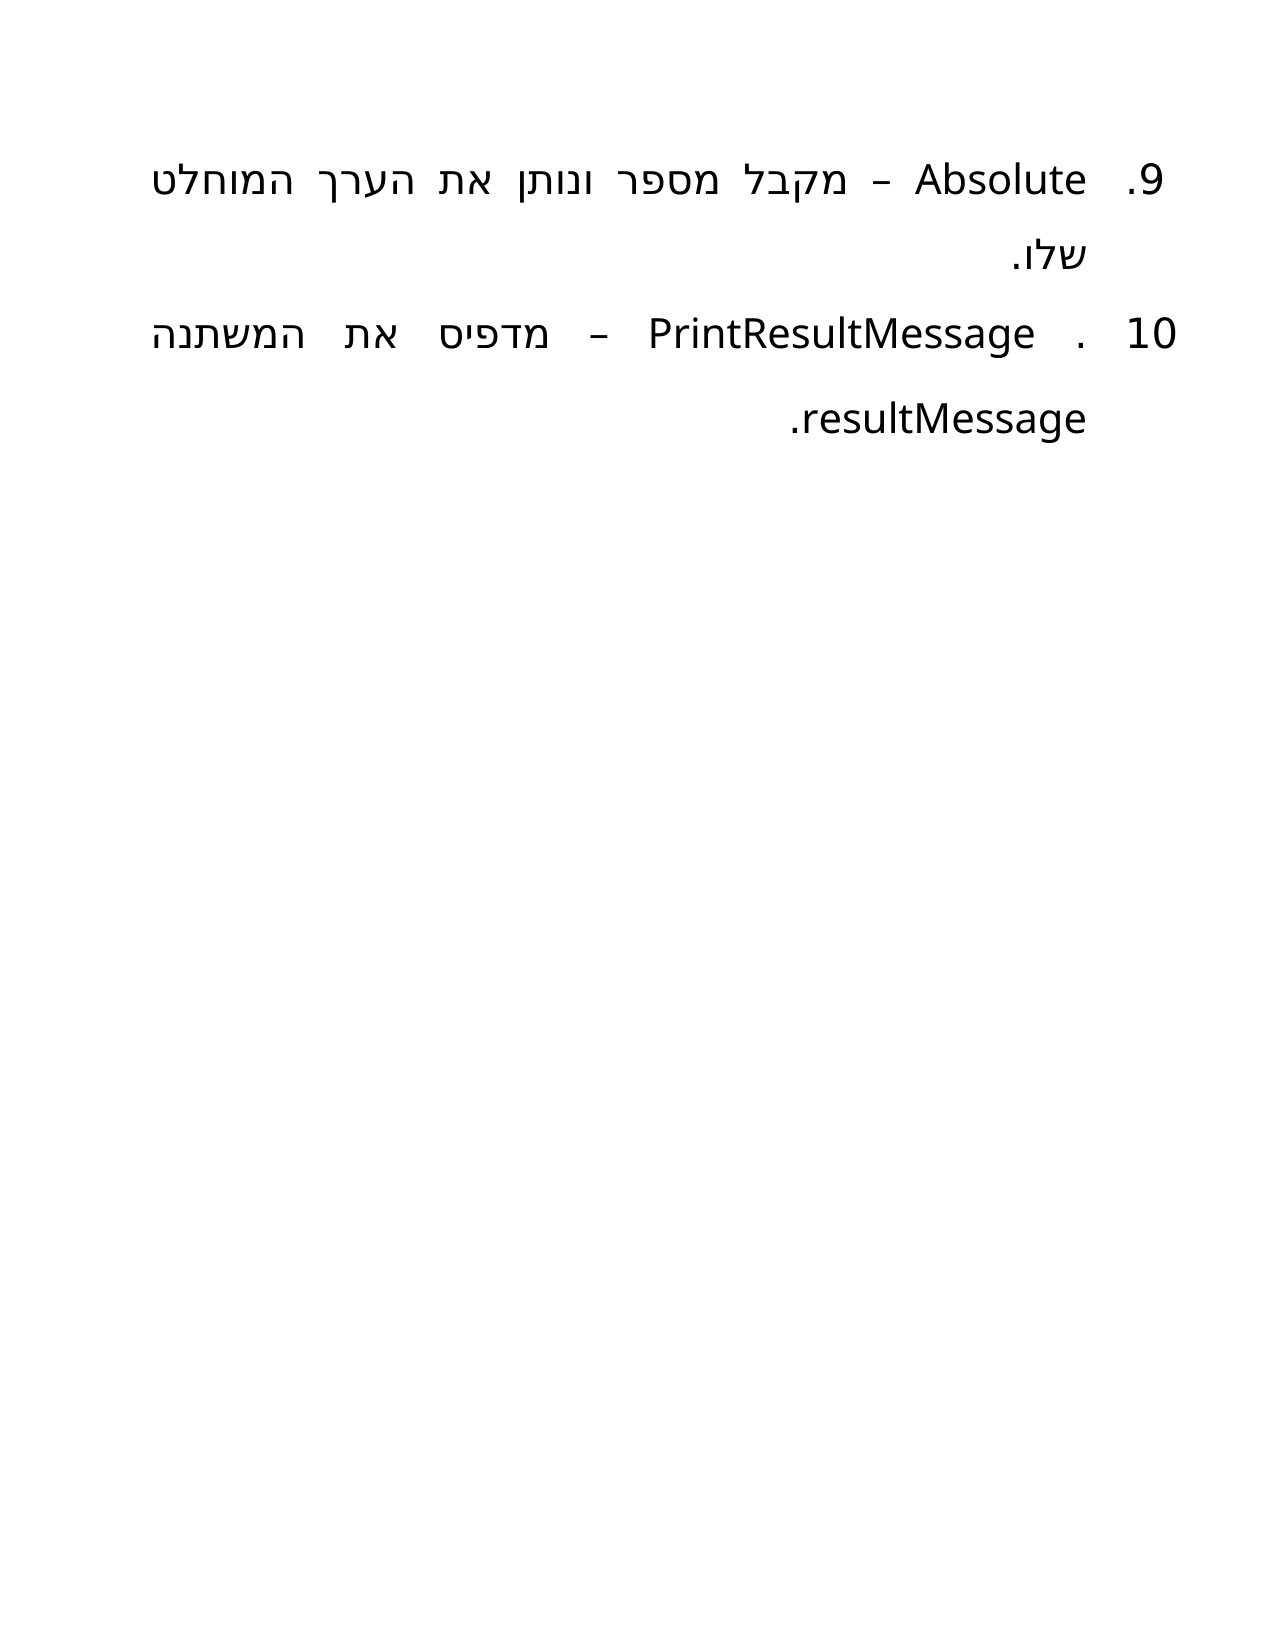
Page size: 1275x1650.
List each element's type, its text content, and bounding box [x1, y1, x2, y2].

list Absolute – מקבל מספר ונותן את הערך המוחלט שלו. [150, 150, 1125, 279]
list . PrintResultMessage – מדפיס את המשתנה resultMessage. [150, 304, 1125, 446]
